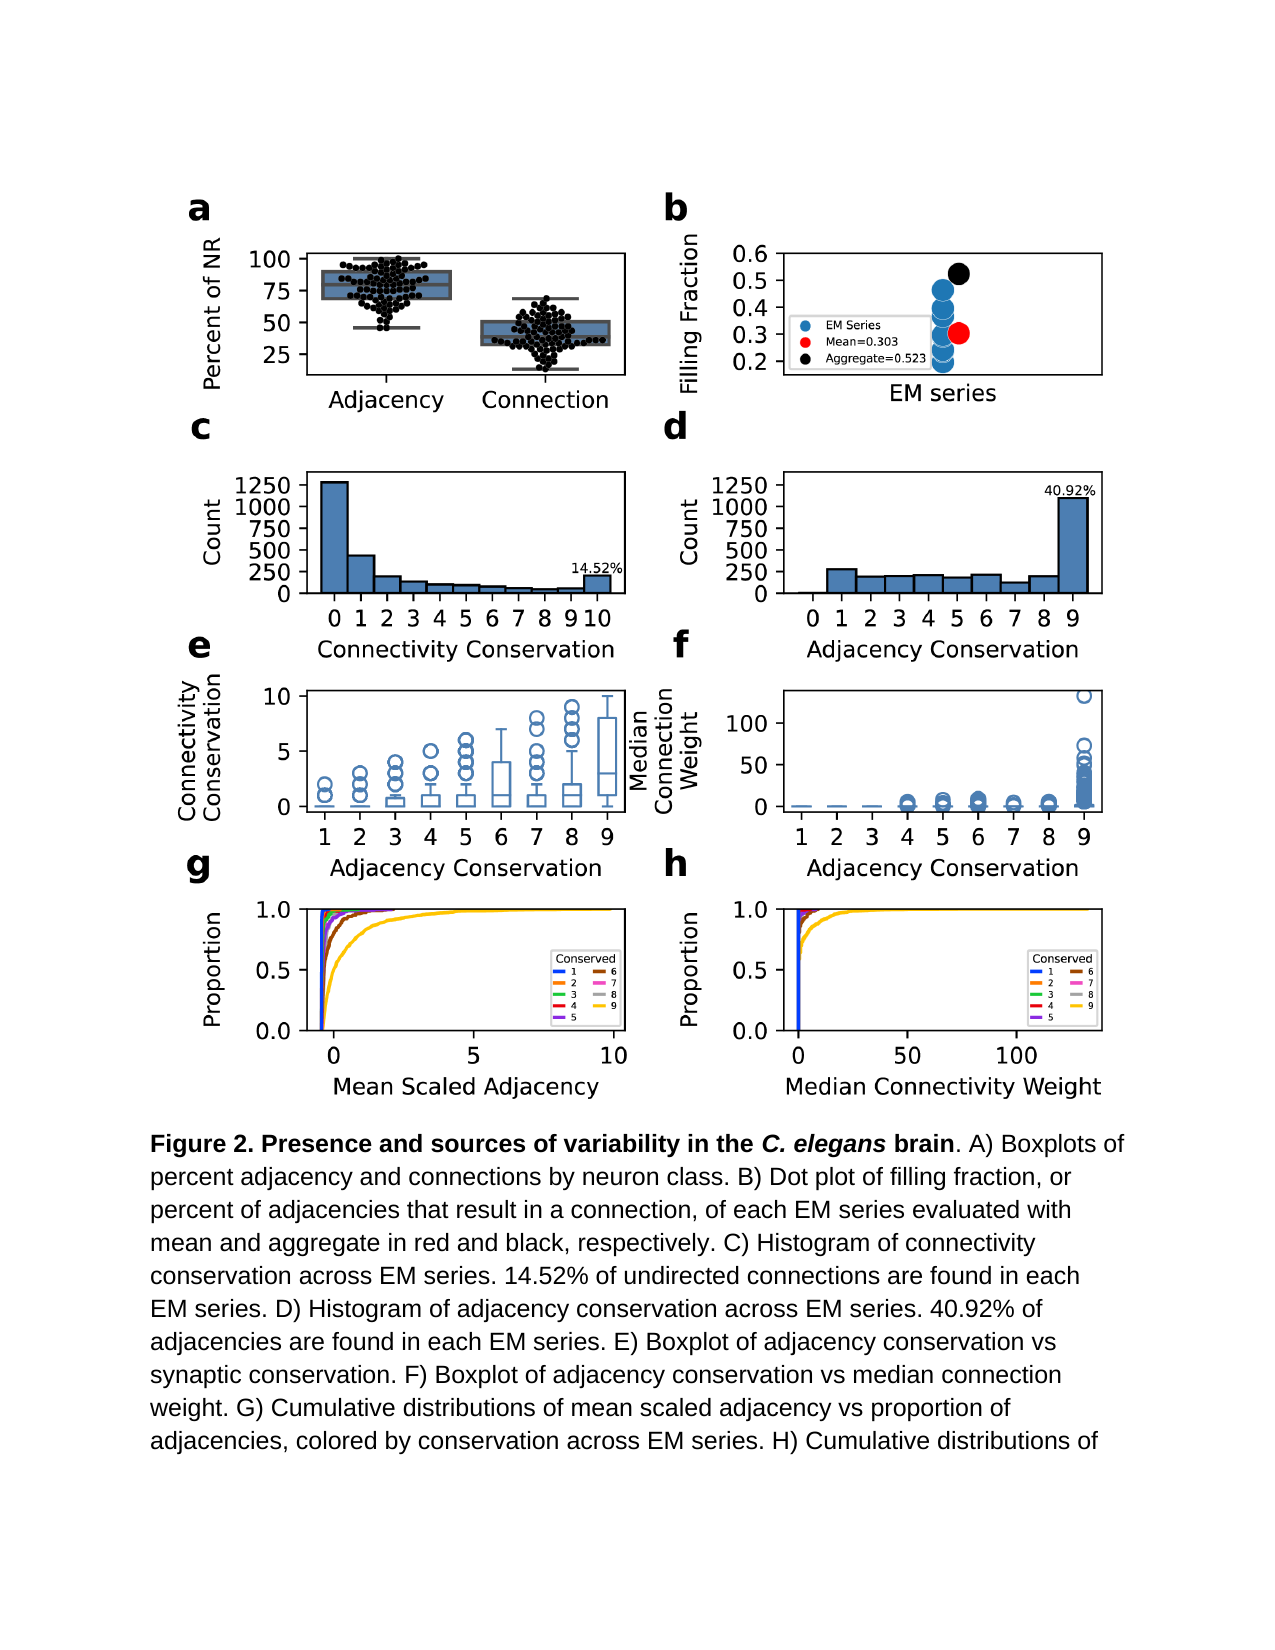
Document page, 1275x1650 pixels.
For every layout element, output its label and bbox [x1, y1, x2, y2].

picture [150, 150, 1125, 1125]
text [150, 1129, 1125, 1455]
